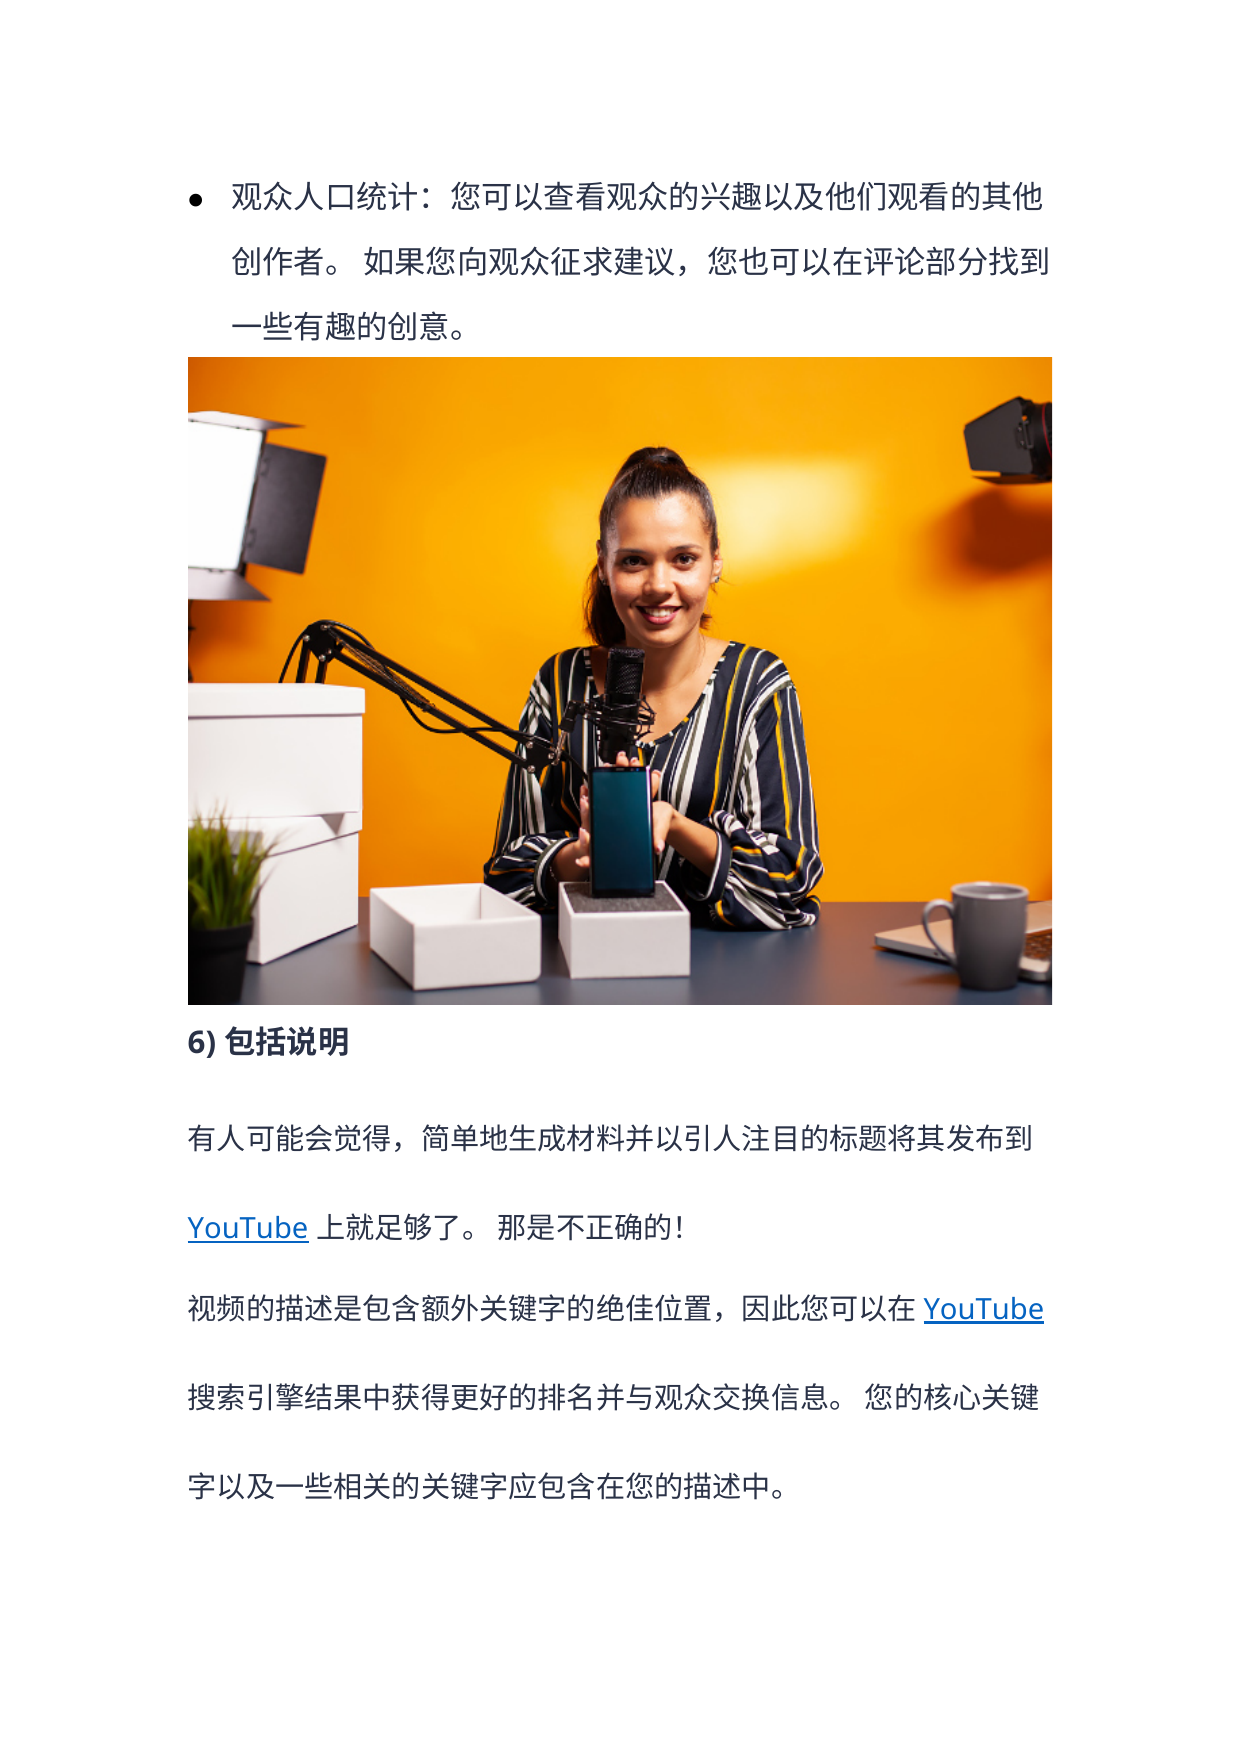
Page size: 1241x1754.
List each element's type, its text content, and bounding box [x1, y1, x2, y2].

text 有人可能会觉得，简单地生成材料并以引人注目的标题将其发布到 YouTube 上就足够了。 那是不正确的！ [187, 1104, 1053, 1258]
list 观众人口统计：您可以查看观众的兴趣以及他们观看的其他创作者。 如果您向观众征求建议，您也可以在评论部分找到一些有趣的创意。 [187, 162, 1053, 357]
picture [188, 357, 1053, 1005]
text 视频的描述是包含额外关键字的绝佳位置，因此您可以在 YouTube 搜索引擎结果中获得更好的排名并与观众交换信息。 您的核心关键字以及一些相关的关键字应包含在您的描述中。 [187, 1274, 1053, 1517]
text 6) 包括说明 [187, 1007, 1053, 1072]
